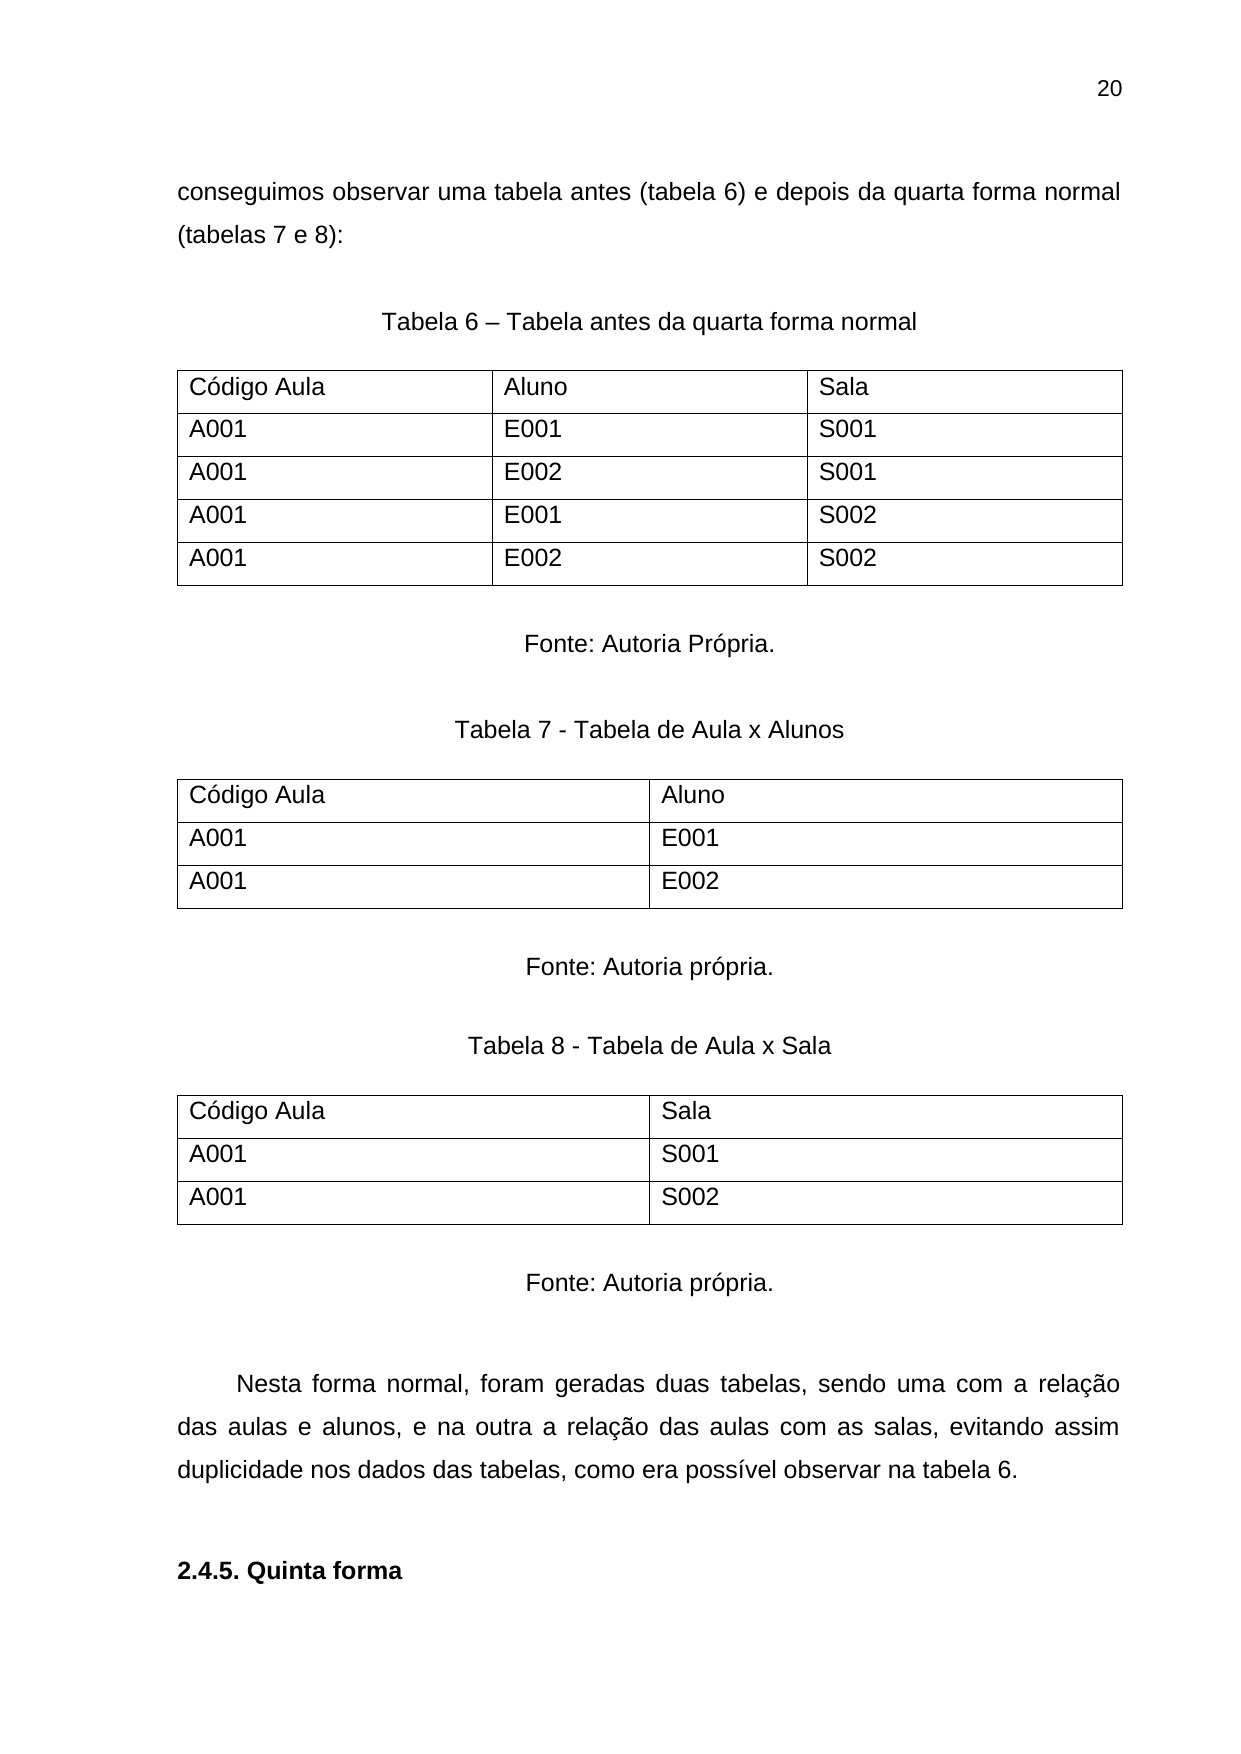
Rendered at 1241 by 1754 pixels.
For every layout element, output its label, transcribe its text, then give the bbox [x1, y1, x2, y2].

subtitle 2.4.5. Quinta forma [177, 1556, 1122, 1584]
table_cell A001 [178, 1139, 649, 1181]
text Tabela 8 - Tabela de Aula x Sala [177, 1031, 1122, 1060]
table_cell E001 [493, 500, 807, 542]
text Fonte: Autoria própria. [177, 1268, 1122, 1297]
table_cell A001 [178, 1182, 649, 1224]
table_cell E002 [493, 543, 807, 585]
table_header Código Aula [178, 780, 649, 822]
table_cell A001 [178, 414, 492, 456]
table_header Sala [808, 371, 1122, 413]
table_cell S001 [808, 414, 1122, 456]
text Fonte: Autoria Própria. [177, 629, 1122, 658]
table_cell A001 [178, 500, 492, 542]
table_cell S001 [650, 1139, 1122, 1181]
table_cell E001 [493, 414, 807, 456]
table_cell A001 [178, 457, 492, 499]
table_cell E002 [650, 866, 1122, 908]
table_cell S002 [650, 1182, 1122, 1224]
table_header Código Aula [178, 1096, 649, 1138]
table_cell S002 [808, 543, 1122, 585]
table_cell A001 [178, 543, 492, 585]
table_cell E001 [650, 823, 1122, 865]
text Nesta forma normal, foram geradas duas tabelas, sendo uma com a relação das aulas e alunos, e na outra a relação das aulas com as salas, evitando assim duplicidade nos dados das tabelas, como era possível observar na tabela 6. [177, 1369, 1122, 1484]
table_header Sala [650, 1096, 1122, 1138]
text Tabela 7 - Tabela de Aula x Alunos [177, 715, 1122, 744]
table_cell S001 [808, 457, 1122, 499]
table_header Aluno [650, 780, 1122, 822]
table_cell A001 [178, 866, 649, 908]
text Fonte: Autoria própria. [177, 952, 1122, 981]
table_header Código Aula [178, 371, 492, 413]
table_cell A001 [178, 823, 649, 865]
text Tabela 6 – Tabela antes da quarta forma normal [177, 306, 1122, 335]
table_cell S002 [808, 500, 1122, 542]
table_header Aluno [493, 371, 807, 413]
table_cell E002 [493, 457, 807, 499]
